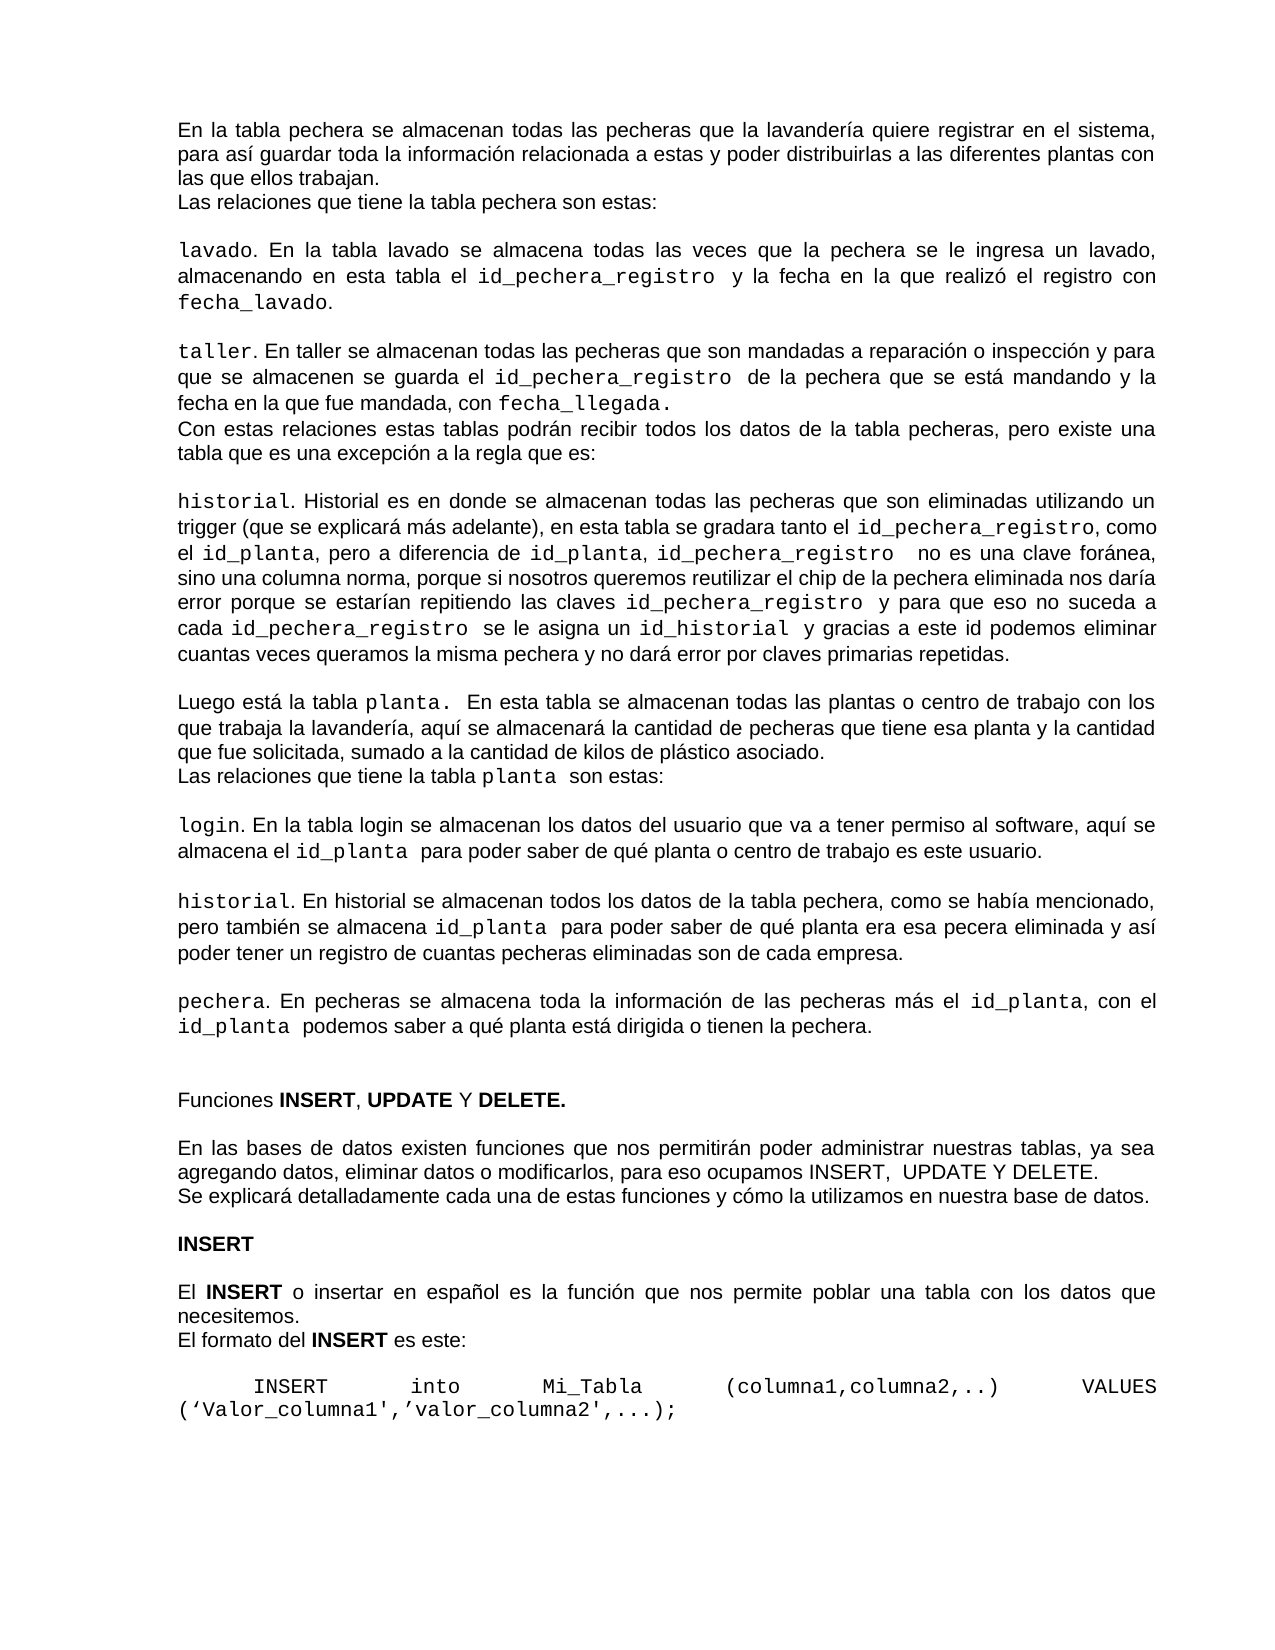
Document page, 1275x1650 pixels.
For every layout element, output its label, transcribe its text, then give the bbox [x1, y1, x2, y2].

text Se explicará detalladamente cada una de estas funciones y cómo la utilizamos en nuestra base de datos. [177, 1184, 1157, 1208]
text taller. En taller se almacenan todas las pecheras que son mandadas a reparación o inspección y para que se almacenen se guarda el id_pechera_registro de la pechera que se está mandando y la fecha en la que fue mandada, con fecha_llegada. [177, 339, 1157, 417]
text INSERT into Mi_Tabla (columna1,columna2,..) VALUES (‘Valor_columna1',’valor_columna2',...); [177, 1376, 1157, 1423]
text En la tabla pechera se almacenan todas las pecheras que la lavandería quiere registrar en el sistema, para así guardar toda la información relacionada a estas y poder distribuirlas a las diferentes plantas con las que ellos trabajan. [177, 118, 1157, 190]
text Las relaciones que tiene la tabla planta son estas: [177, 763, 1157, 789]
text lavado. En la tabla lavado se almacena todas las veces que la pechera se le ingresa un lavado, almacenando en esta tabla el id_pechera_registro y la fecha en la que realizó el registro con fecha_lavado. [177, 238, 1157, 339]
text login. En la tabla login se almacenan los datos del usuario que va a tener permiso al software, aquí se almacena el id_planta para poder saber de qué planta o centro de trabajo es este usuario. [177, 813, 1157, 865]
text En las bases de datos existen funciones que nos permitirán poder administrar nuestras tablas, ya sea agregando datos, eliminar datos o modificarlos, para eso ocupamos INSERT, UPDATE Y DELETE. [177, 1136, 1157, 1184]
text El formato del INSERT es este: [177, 1328, 1157, 1352]
text Luego está la tabla planta. En esta tabla se almacenan todas las plantas o centro de trabajo con los que trabaja la lavandería, aquí se almacenará la cantidad de pecheras que tiene esa planta y la cantidad que fue solicitada, sumado a la cantidad de kilos de plástico asociado. [177, 690, 1157, 763]
text Las relaciones que tiene la tabla pechera son estas: [177, 190, 1157, 214]
text historial. Historial es en donde se almacenan todas las pecheras que son eliminadas utilizando un trigger (que se explicará más adelante), en esta tabla se gradara tanto el id_pechera_registro, como el id_planta, pero a diferencia de id_planta, id_pechera_registro no es una clave foránea, sino una columna norma, porque si nosotros queremos reutilizar el chip de la pechera eliminada nos daría error porque se estarían repitiendo las claves id_pechera_registro y para que eso no suceda a cada id_pechera_registro se le asigna un id_historial y gracias a este id podemos eliminar cuantas veces queramos la misma pechera y no dará error por claves primarias repetidas. [177, 489, 1157, 666]
text Funciones INSERT, UPDATE Y DELETE. [177, 1088, 1157, 1112]
text Con estas relaciones estas tablas podrán recibir todos los datos de la tabla pecheras, pero existe una tabla que es una excepción a la regla que es: [177, 417, 1157, 465]
text INSERT [177, 1232, 1157, 1256]
text pechera. En pecheras se almacena toda la información de las pecheras más el id_planta, con el id_planta podemos saber a qué planta está dirigida o tienen la pechera. [177, 988, 1157, 1040]
text historial. En historial se almacenan todos los datos de la tabla pechera, como se había mencionado, pero también se almacena id_planta para poder saber de qué planta era esa pecera eliminada y así poder tener un registro de cuantas pecheras eliminadas son de cada empresa. [177, 889, 1157, 964]
text El INSERT o insertar en español es la función que nos permite poblar una tabla con los datos que necesitemos. [177, 1280, 1157, 1328]
